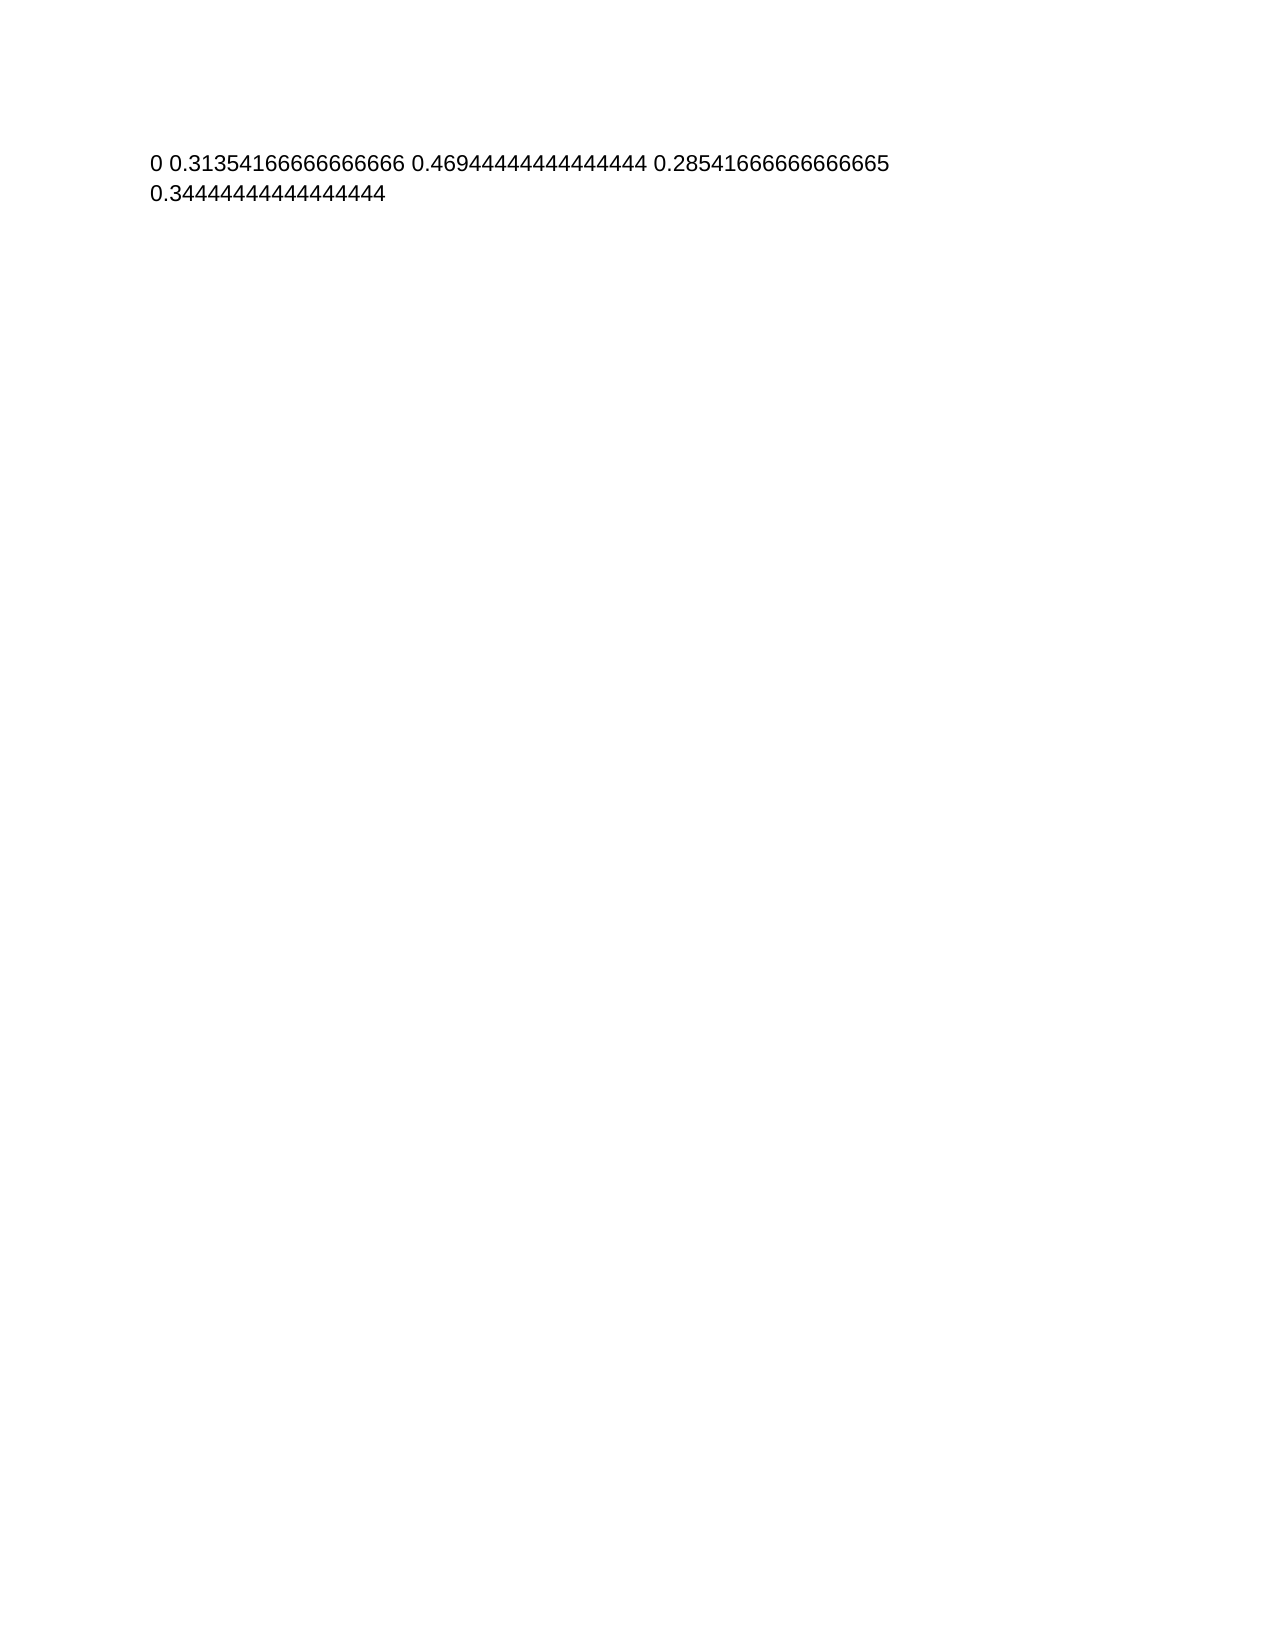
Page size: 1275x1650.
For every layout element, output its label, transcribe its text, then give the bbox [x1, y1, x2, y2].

text 0 0.31354166666666666 0.46944444444444444 0.28541666666666665 0.34444444444444444 [150, 150, 1125, 207]
